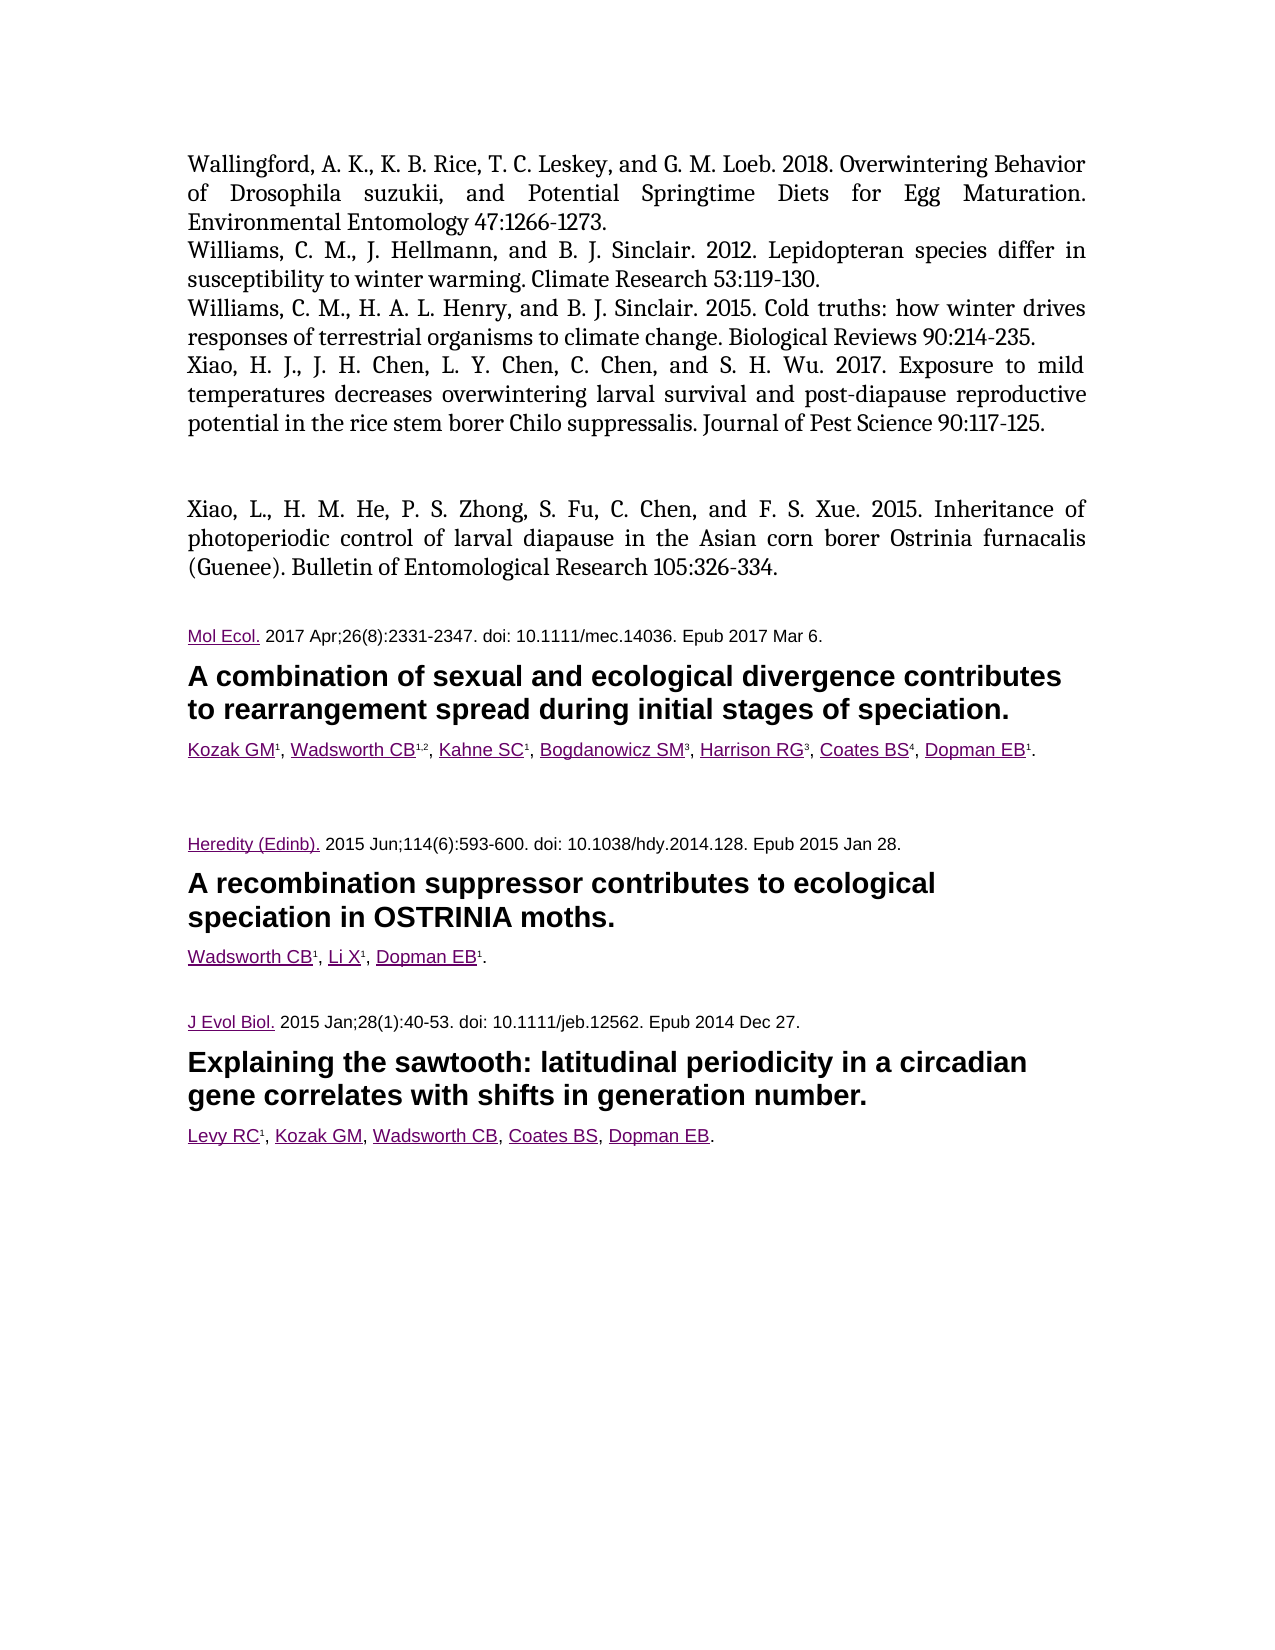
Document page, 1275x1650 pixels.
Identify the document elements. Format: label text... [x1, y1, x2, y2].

text Heredity (Edinb). 2015 Jun;114(6):593-600. doi: 10.1038/hdy.2014.128. Epub 2015 Jan 28. [187, 817, 1087, 854]
text Wallingford, A. K., K. B. Rice, T. C. Leskey, and G. M. Loeb. 2018. Overwintering Behavior of Drosophila suzukii, and Potential Springtime Diets for Egg Maturation. Environmental Entomology 47:1266-1273. [187, 150, 1087, 236]
subtitle Explaining the sawtooth: latitudinal periodicity in a circadian gene correlates with shifts in generation number. [187, 1045, 1087, 1112]
subtitle A combination of sexual and ecological divergence contributes to rearrangement spread during initial stages of speciation. [187, 659, 1087, 726]
subtitle A recombination suppressor contributes to ecological speciation in OSTRINIA moths. [187, 866, 1087, 933]
text Williams, C. M., J. Hellmann, and B. J. Sinclair. 2012. Lepidopteran species differ in susceptibility to winter warming. Climate Research 53:119-130. [187, 236, 1087, 294]
text Xiao, L., H. M. He, P. S. Zhong, S. Fu, C. Chen, and F. S. Xue. 2015. Inheritance of photoperiodic control of larval diapause in the Asian corn borer Ostrinia furnacalis (Guenee). Bulletin of Entomological Research 105:326-334. [187, 495, 1087, 581]
text Levy RC1, Kozak GM, Wadsworth CB, Coates BS, Dopman EB. [187, 1124, 1087, 1146]
text Williams, C. M., H. A. L. Henry, and B. J. Sinclair. 2015. Cold truths: how winter drives responses of terrestrial organisms to climate change. Biological Reviews 90:214-235. [187, 294, 1087, 351]
text Xiao, H. J., J. H. Chen, L. Y. Chen, C. Chen, and S. H. Wu. 2017. Exposure to mild temperatures decreases overwintering larval survival and post-diapause reproductive potential in the rice stem borer Chilo suppressalis. Journal of Pest Science 90:117-125. [187, 351, 1087, 437]
text Kozak GM1, Wadsworth CB1,2, Kahne SC1, Bogdanowicz SM3, Harrison RG3, Coates BS4, Dopman EB1. [187, 738, 1087, 760]
text Mol Ecol. 2017 Apr;26(8):2331-2347. doi: 10.1111/mec.14036. Epub 2017 Mar 6. [187, 610, 1087, 646]
text J Evol Biol. 2015 Jan;28(1):40-53. doi: 10.1111/jeb.12562. Epub 2014 Dec 27. [187, 996, 1087, 1032]
text Wadsworth CB1, Li X1, Dopman EB1. [187, 946, 1087, 967]
